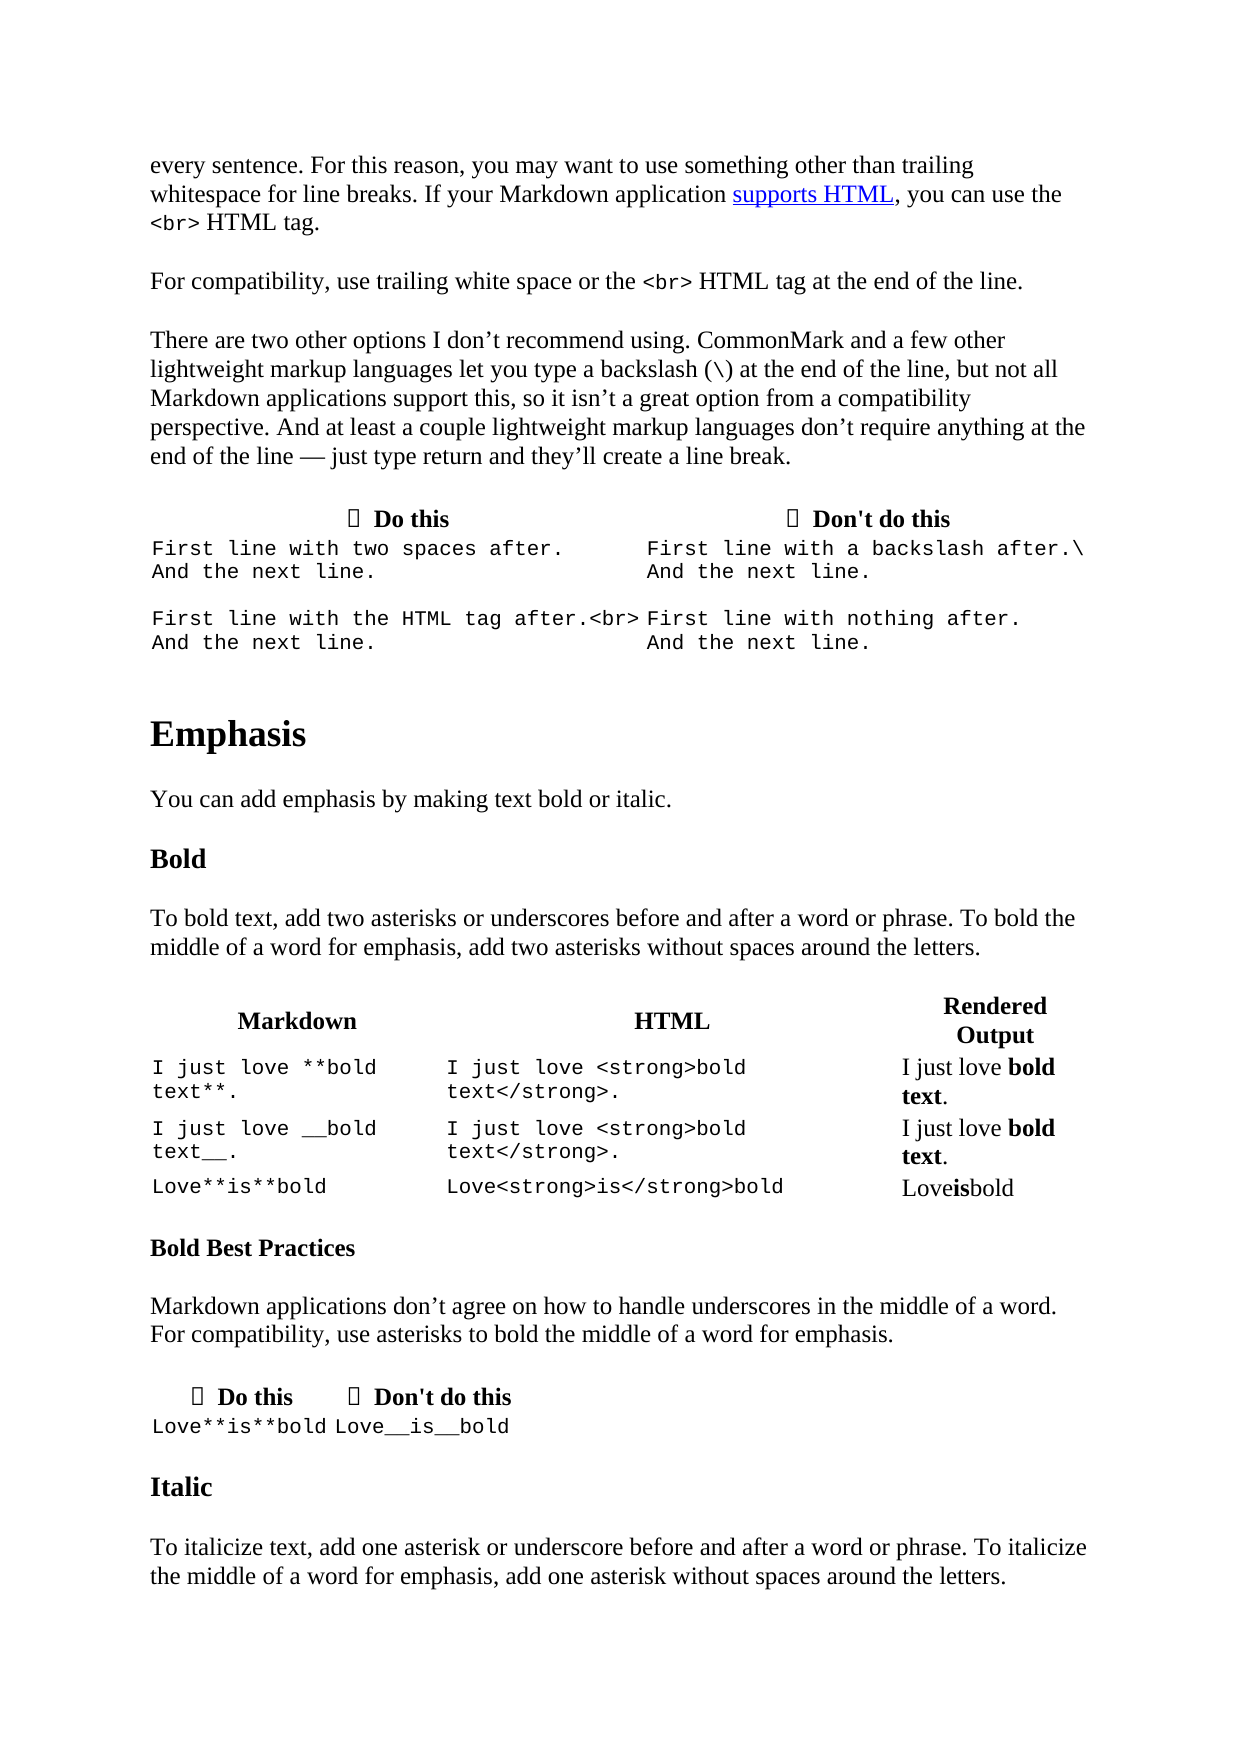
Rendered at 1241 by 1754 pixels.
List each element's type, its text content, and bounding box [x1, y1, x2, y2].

table_header ❌ Don't do this [645, 499, 1090, 536]
table_cell First line with two spaces after. And the next line. First line with the HTML tag after.<br> And the next line. [150, 536, 645, 682]
table_header HTML [445, 990, 900, 1051]
table_header Markdown [150, 990, 444, 1051]
table_cell I just love <strong>bold text</strong>. [445, 1051, 900, 1111]
text You can add emphasis by making text bold or italic. [150, 784, 1090, 812]
table_cell Love**is**bold [150, 1415, 333, 1441]
table_header ✅ Do this [150, 499, 645, 536]
text Bold [150, 842, 1090, 874]
text Emphasis [150, 711, 1090, 754]
table_header ❌ Don't do this [333, 1378, 525, 1414]
table_cell First line with a backslash after.\ And the next line. First line with nothing after. And the next line. [645, 536, 1090, 682]
text To bold text, add two asterisks or underscores before and after a word or phrase. To bold the middle of a word for emphasis, add two asterisks without spaces around the letters. [150, 903, 1090, 961]
table_cell Love<strong>is</strong>bold [445, 1172, 900, 1204]
table_cell Love**is**bold [150, 1172, 444, 1204]
text Bold Best Practices [150, 1233, 1090, 1262]
table_header ✅ Do this [150, 1378, 333, 1414]
table_cell Loveisbold [900, 1172, 1090, 1204]
table_cell I just love bold text. [900, 1051, 1090, 1111]
table_cell I just love __bold text__. [150, 1111, 444, 1172]
text There are two other options I don’t recommend using. CommonMark and a few other lightweight markup languages let you type a backslash (\) at the end of the line, but not all Markdown applications support this, so it isn’t a great option from a compatibility perspective. And at least a couple lightweight markup languages don’t require anything at the end of the line — just type return and they’ll create a line break. [150, 325, 1090, 469]
text Italic [150, 1471, 1090, 1503]
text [150, 150, 1090, 237]
table_header Rendered Output [900, 990, 1090, 1051]
text To italicize text, add one asterisk or underscore before and after a word or phrase. To italicize the middle of a word for emphasis, add one asterisk without spaces around the letters. [150, 1532, 1090, 1589]
text For compatibility, use trailing white space or the <br> HTML tag at the end of the line. [150, 266, 1090, 296]
table_cell I just love bold text. [900, 1111, 1090, 1172]
table_cell Love__is__bold [333, 1415, 525, 1441]
table_cell I just love <strong>bold text</strong>. [445, 1111, 900, 1172]
text Markdown applications don’t agree on how to handle underscores in the middle of a word. For compatibility, use asterisks to bold the middle of a word for emphasis. [150, 1291, 1090, 1348]
table_cell I just love **bold text**. [150, 1051, 444, 1111]
